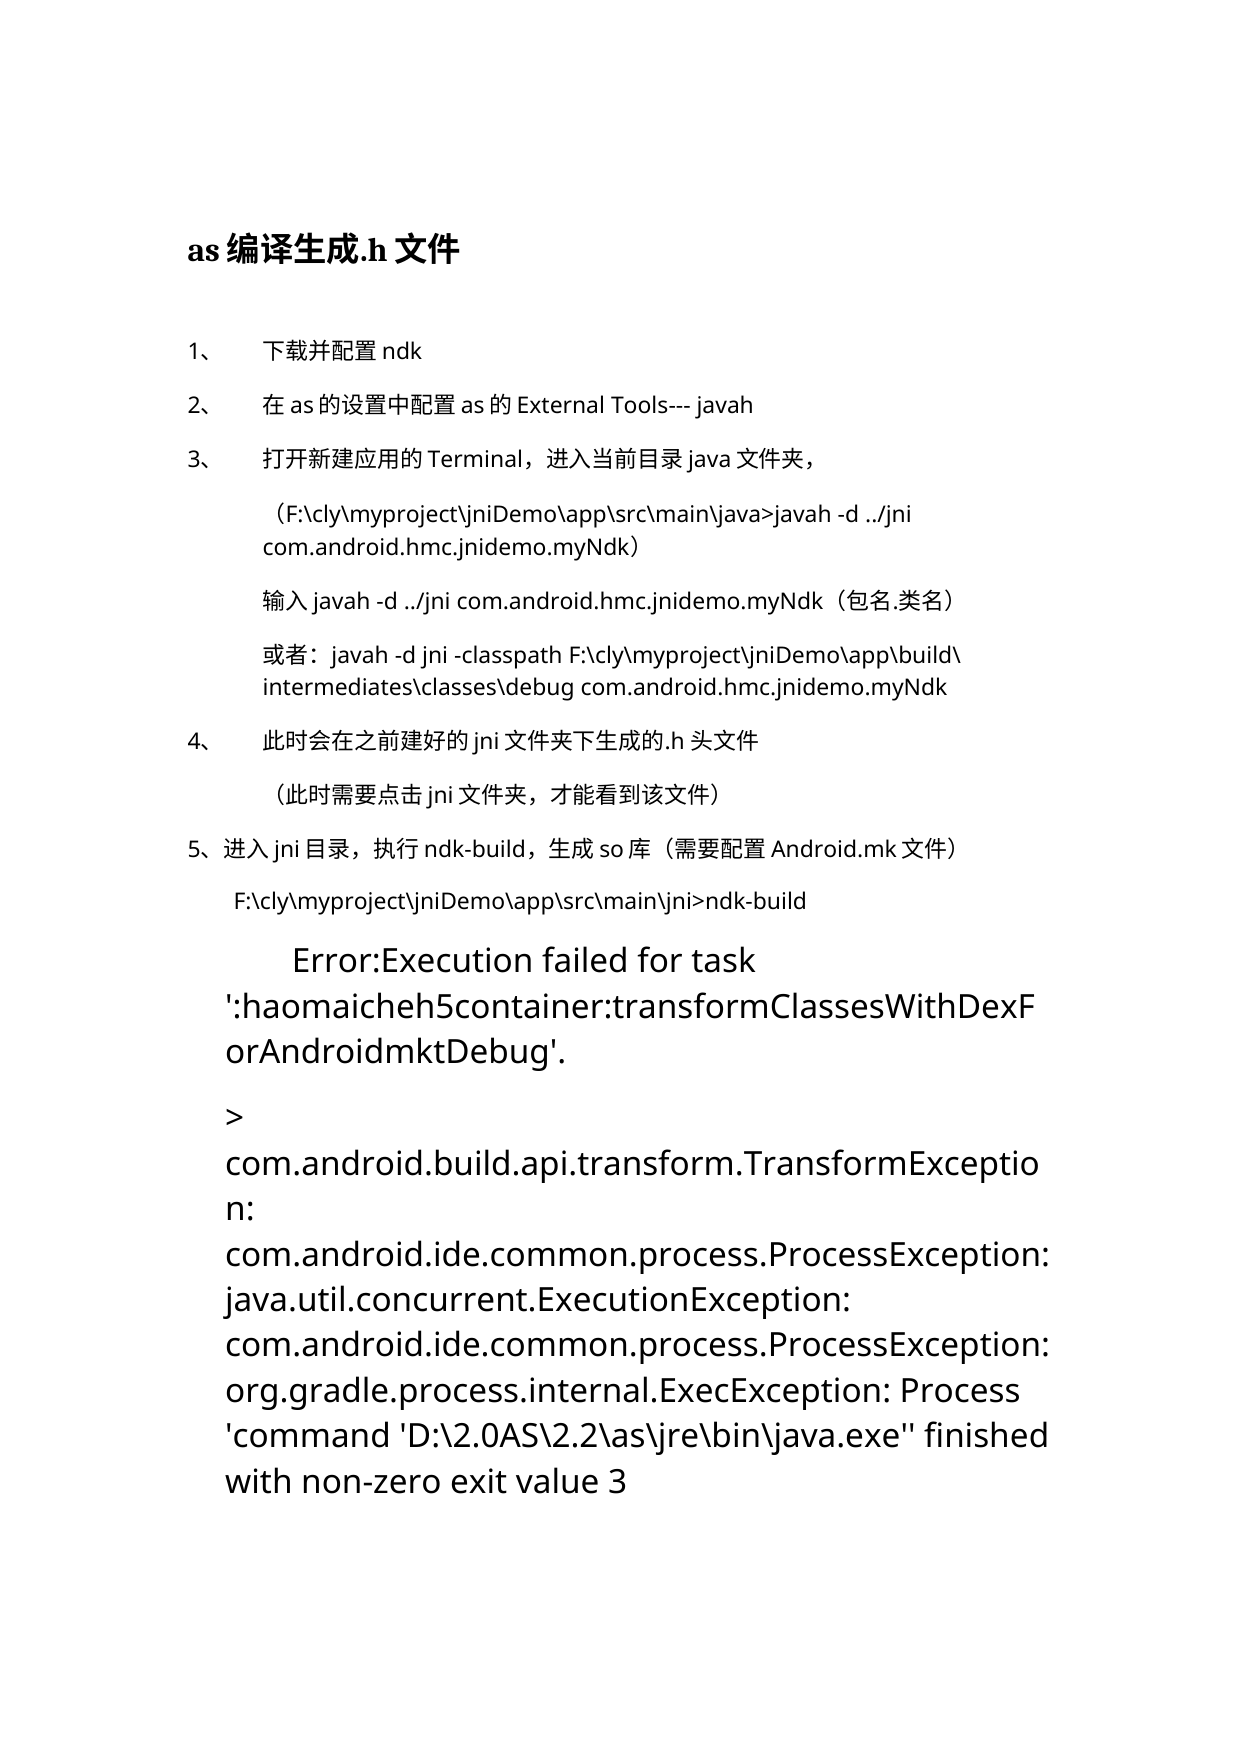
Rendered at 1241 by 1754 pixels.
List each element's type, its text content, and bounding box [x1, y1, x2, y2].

list 打开新建应用的Terminal，进入当前目录java文件夹， [187, 441, 1053, 474]
list （F:\cly\myproject\jniDemo\app\src\main\java>javah -d ../jni com.android.hmc.jnidemo.myNdk） [262, 495, 1053, 562]
text F:\cly\myproject\jniDemo\app\src\main\jni>ndk-build [187, 885, 1053, 916]
list 此时会在之前建好的jni文件夹下生成的.h 头文件 [187, 722, 1053, 756]
subtitle as编译生成.h文件 [187, 222, 1053, 271]
list 或者：javah -d jni -classpath F:\cly\myproject\jniDemo\app\build\intermediates\classes\debug com.android.hmc.jnidemo.myNdk [262, 637, 1053, 702]
list 输入javah -d ../jni com.android.hmc.jnidemo.myNdk（包名.类名） [262, 583, 1053, 616]
list 下载并配置ndk [187, 333, 1053, 366]
list 在as的设置中配置as的External Tools--- javah [187, 387, 1053, 420]
text 5、进入jni目录，执行ndk-build，生成so库（需要配置Android.mk文件） [187, 831, 1053, 864]
list （此时需要点击jni文件夹，才能看到该文件） [262, 777, 1053, 810]
list > com.android.build.api.transform.TransformException: com.android.ide.common.process.ProcessException: java.util.concurrent.ExecutionException: com.android.ide.common.process.ProcessException: org.gradle.process.internal.ExecException: Process 'command 'D:\2.0AS\2.2\as\jre\bin\java.exe'' finished with non-zero exit value 3 [225, 1094, 1053, 1503]
list Error:Execution failed for task ':haomaicheh5container:transformClassesWithDexForAndroidmktDebug'. [225, 937, 1053, 1073]
